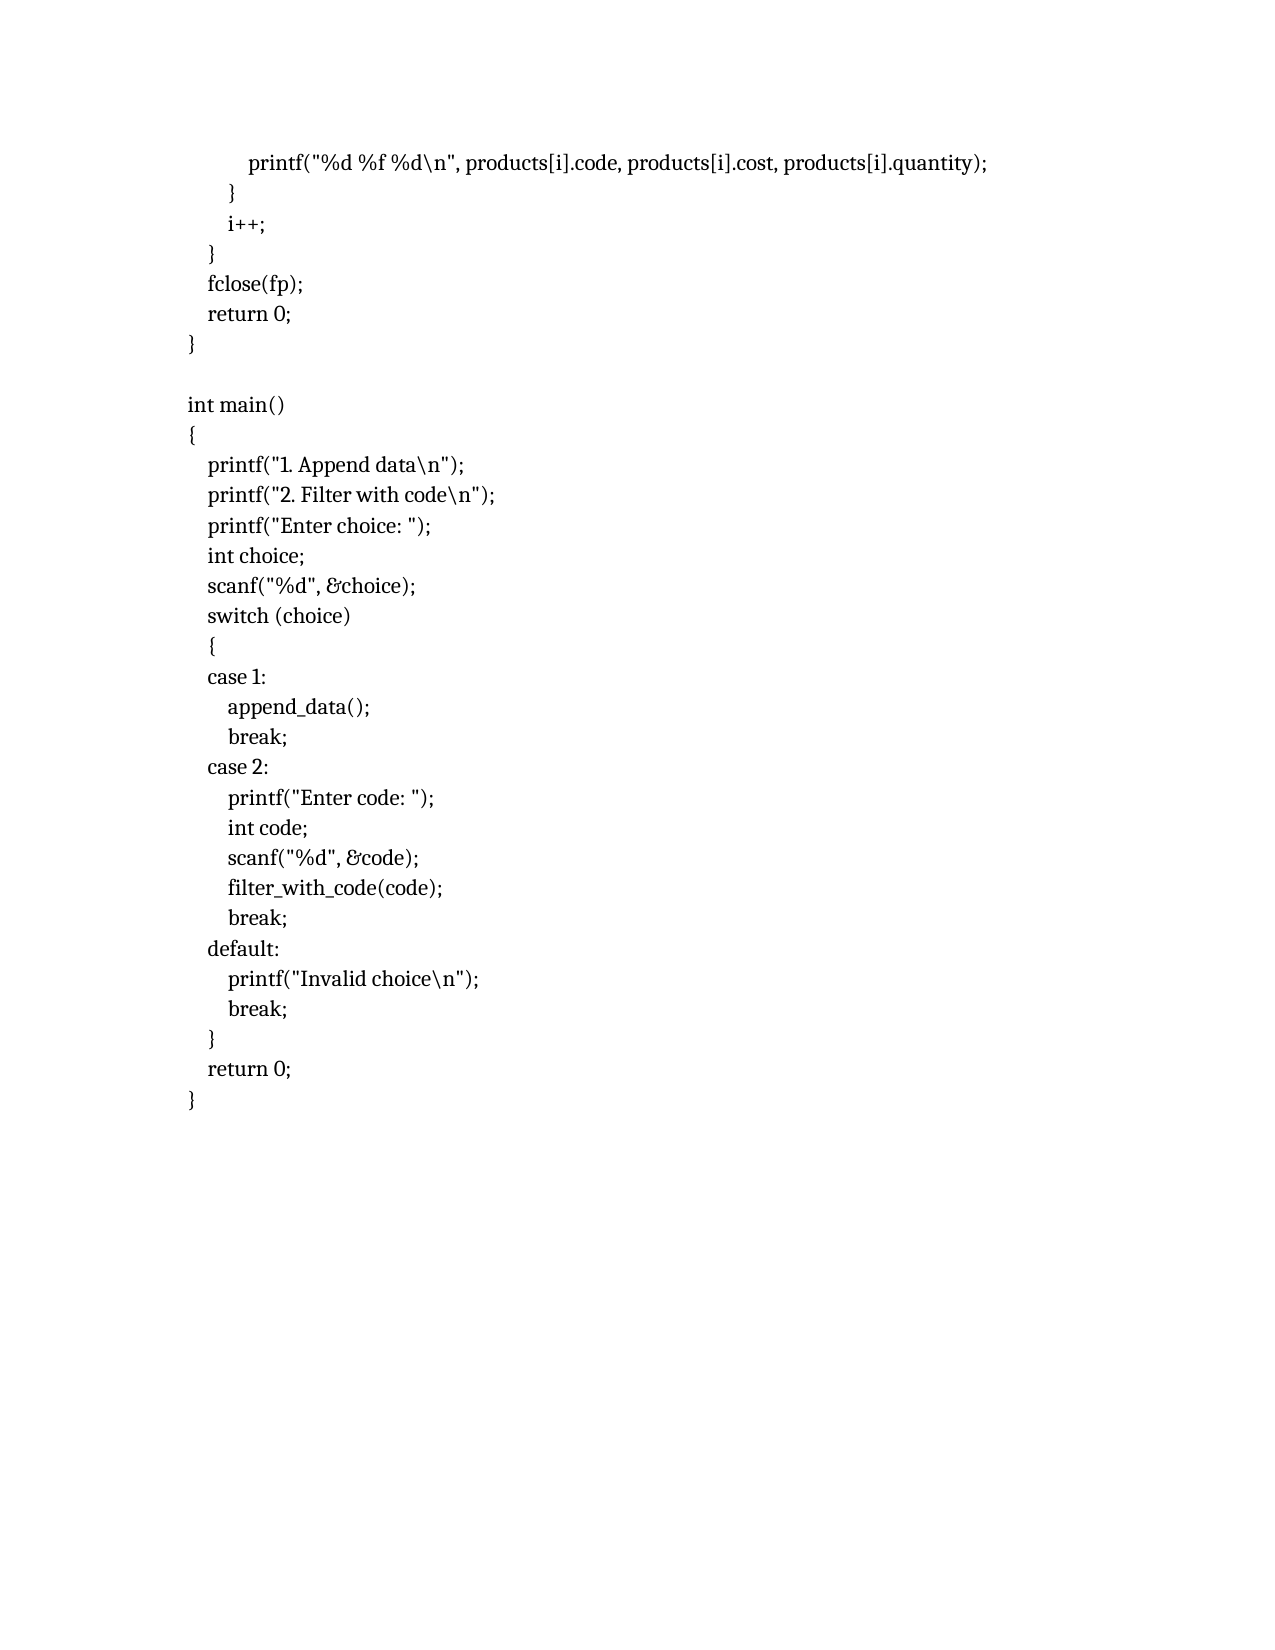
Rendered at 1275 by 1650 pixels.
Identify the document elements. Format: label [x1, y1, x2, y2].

text [187, 150, 1087, 1113]
